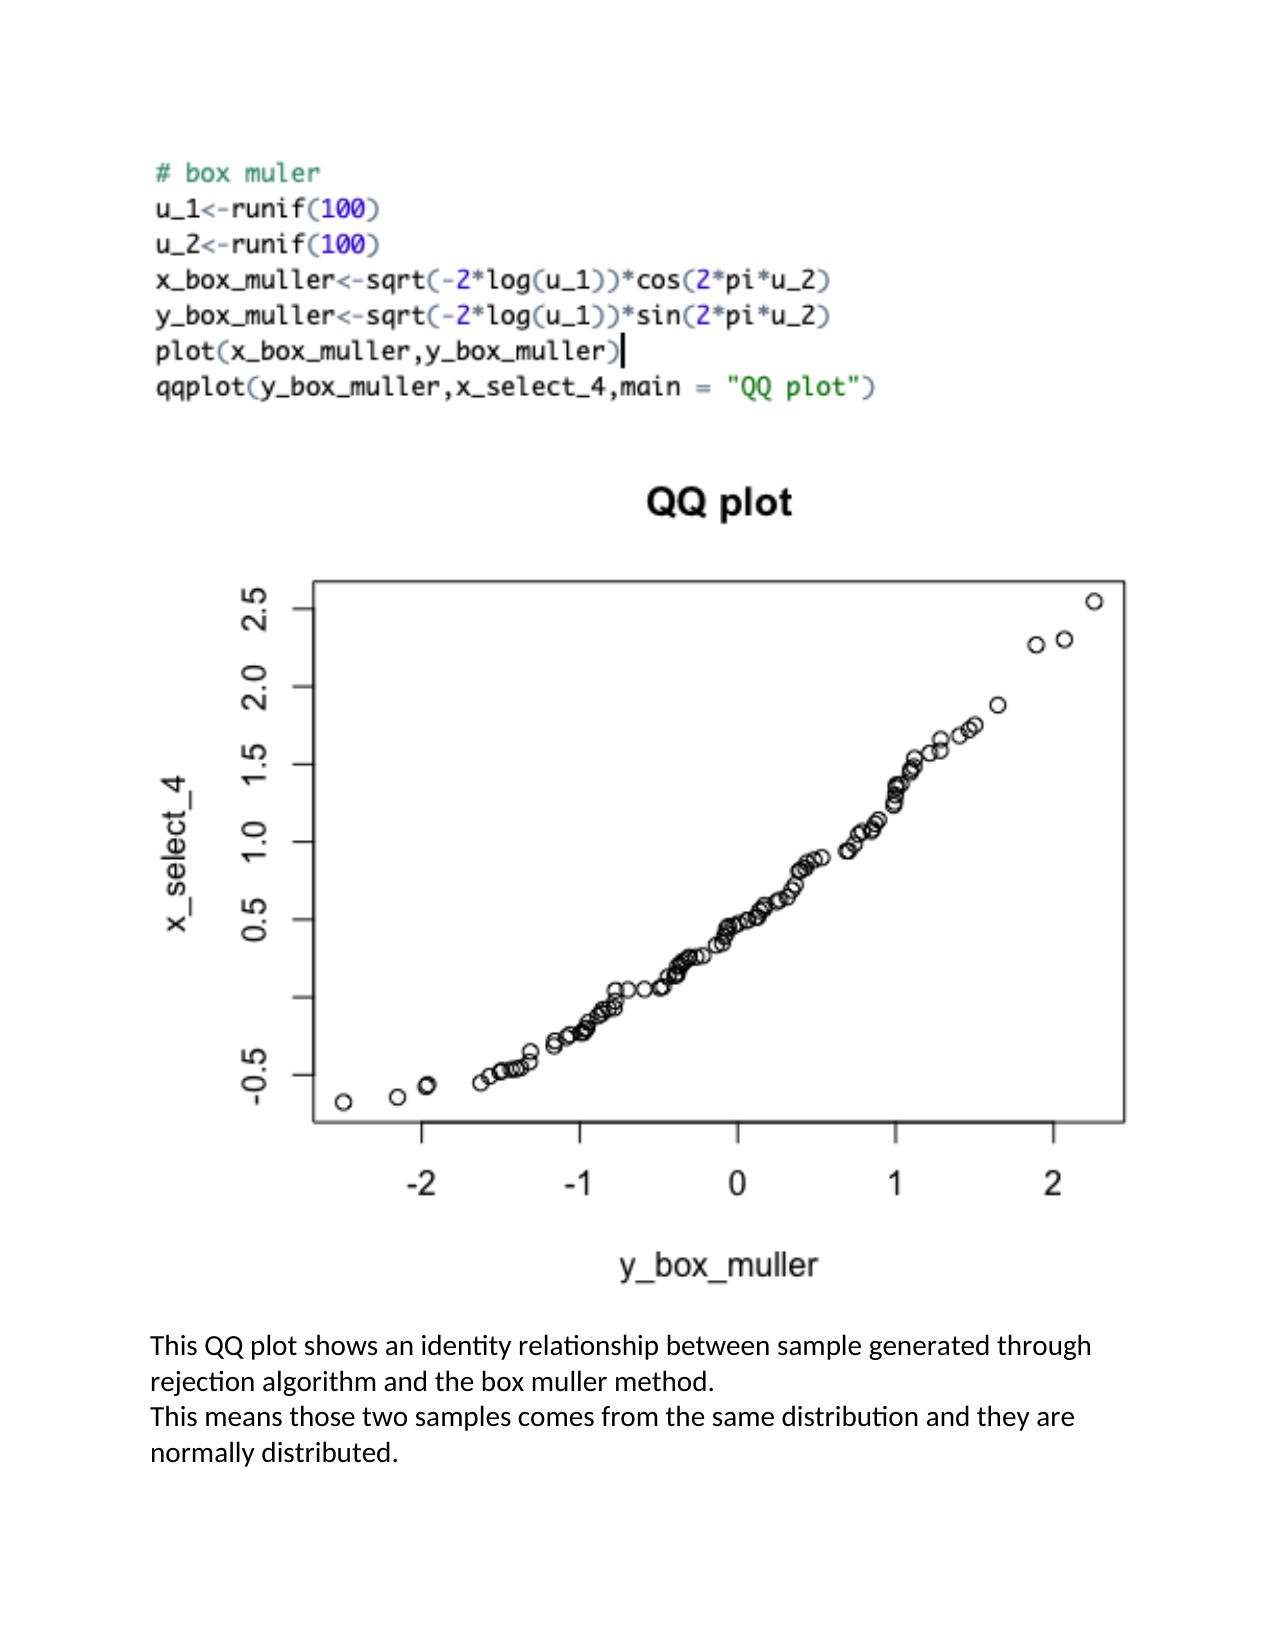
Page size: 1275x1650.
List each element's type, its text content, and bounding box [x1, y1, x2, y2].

text This means those two samples comes from the same distribution and they are normally distributed. [150, 1398, 1125, 1469]
picture [150, 150, 1209, 1327]
text This QQ plot shows an identity relationship between sample generated through rejection algorithm and the box muller method. [150, 1327, 1125, 1398]
